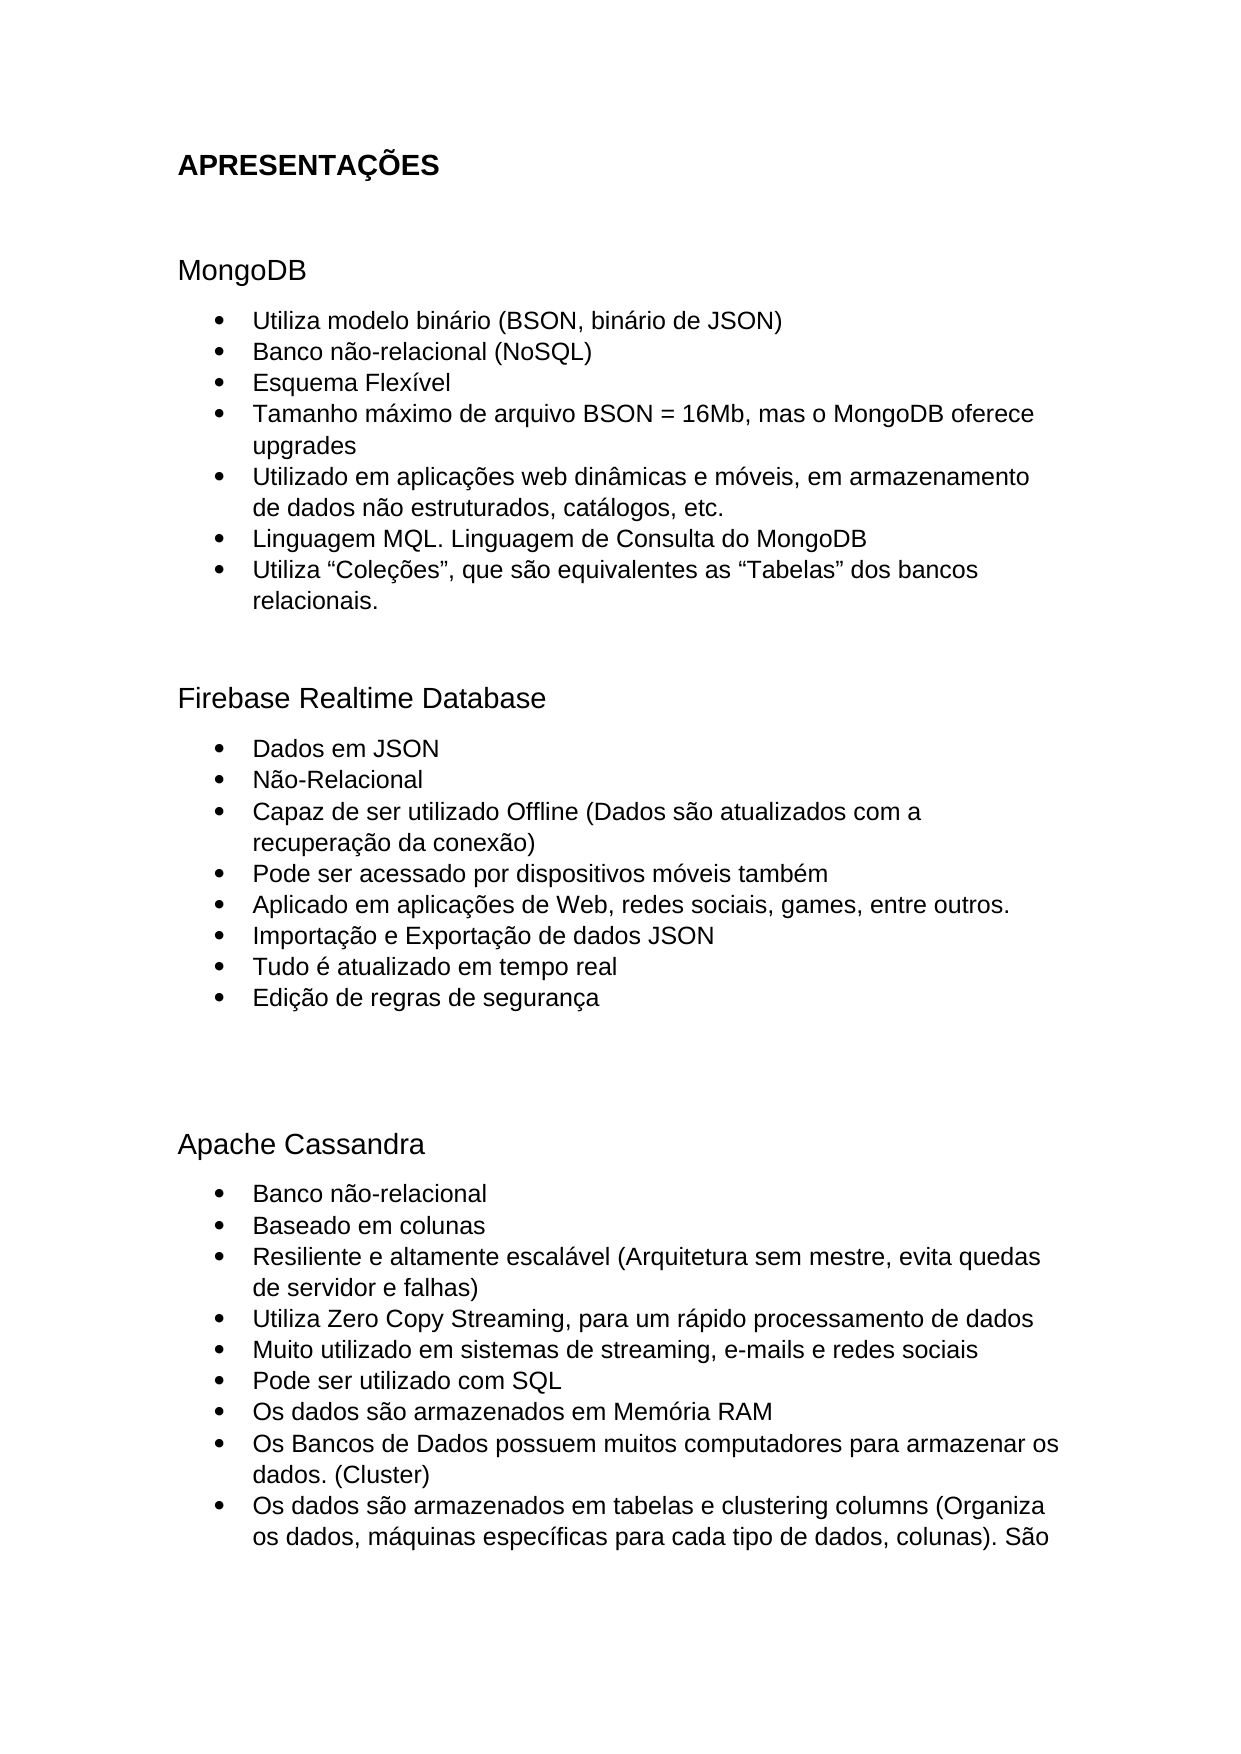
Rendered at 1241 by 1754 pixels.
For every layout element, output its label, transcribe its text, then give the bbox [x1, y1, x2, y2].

list Edição de regras de segurança [215, 983, 1063, 1012]
list Aplicado em aplicações de Web, redes sociais, games, entre outros. [215, 890, 1063, 919]
list Linguagem MQL. Linguagem de Consulta do MongoDB [215, 524, 1063, 553]
list Baseado em colunas [215, 1211, 1063, 1239]
list Importação e Exportação de dados JSON [215, 921, 1063, 950]
list Não-Relacional [215, 766, 1063, 794]
list Banco não-relacional [215, 1179, 1063, 1208]
list Utiliza modelo binário (BSON, binário de JSON) [215, 306, 1063, 335]
list Muito utilizado em sistemas de streaming, e-mails e redes sociais [215, 1335, 1063, 1364]
list Capaz de ser utilizado Offline (Dados são atualizados com a recuperação da conexão) [215, 797, 1063, 857]
list Tudo é atualizado em tempo real [215, 952, 1063, 981]
text APRESENTAÇÕES [177, 148, 1063, 181]
list Utilizado em aplicações web dinâmicas e móveis, em armazenamento de dados não estruturados, catálogos, etc. [215, 462, 1063, 522]
list Utiliza Zero Copy Streaming, para um rápido processamento de dados [215, 1304, 1063, 1333]
list Esquema Flexível [215, 368, 1063, 397]
list Os Bancos de Dados possuem muitos computadores para armazenar os dados. (Cluster) [215, 1428, 1063, 1488]
list Utiliza “Coleções”, que são equivalentes as “Tabelas” dos bancos relacionais. [215, 555, 1063, 615]
list Os dados são armazenados em Memória RAM [215, 1397, 1063, 1426]
text Apache Cassandra [177, 1127, 1063, 1160]
list Banco não-relacional (NoSQL) [215, 337, 1063, 366]
text MongoDB [177, 253, 1063, 287]
list Resiliente e altamente escalável (Arquitetura sem mestre, evita quedas de servidor e falhas) [215, 1242, 1063, 1302]
list Pode ser acessado por dispositivos móveis também [215, 859, 1063, 888]
list Pode ser utilizado com SQL [215, 1366, 1063, 1395]
list Tamanho máximo de arquivo BSON = 16Mb, mas o MongoDB oferece upgrades [215, 399, 1063, 459]
list Dados em JSON [215, 734, 1063, 763]
text Firebase Realtime Database [177, 682, 1063, 715]
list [215, 1491, 1063, 1551]
